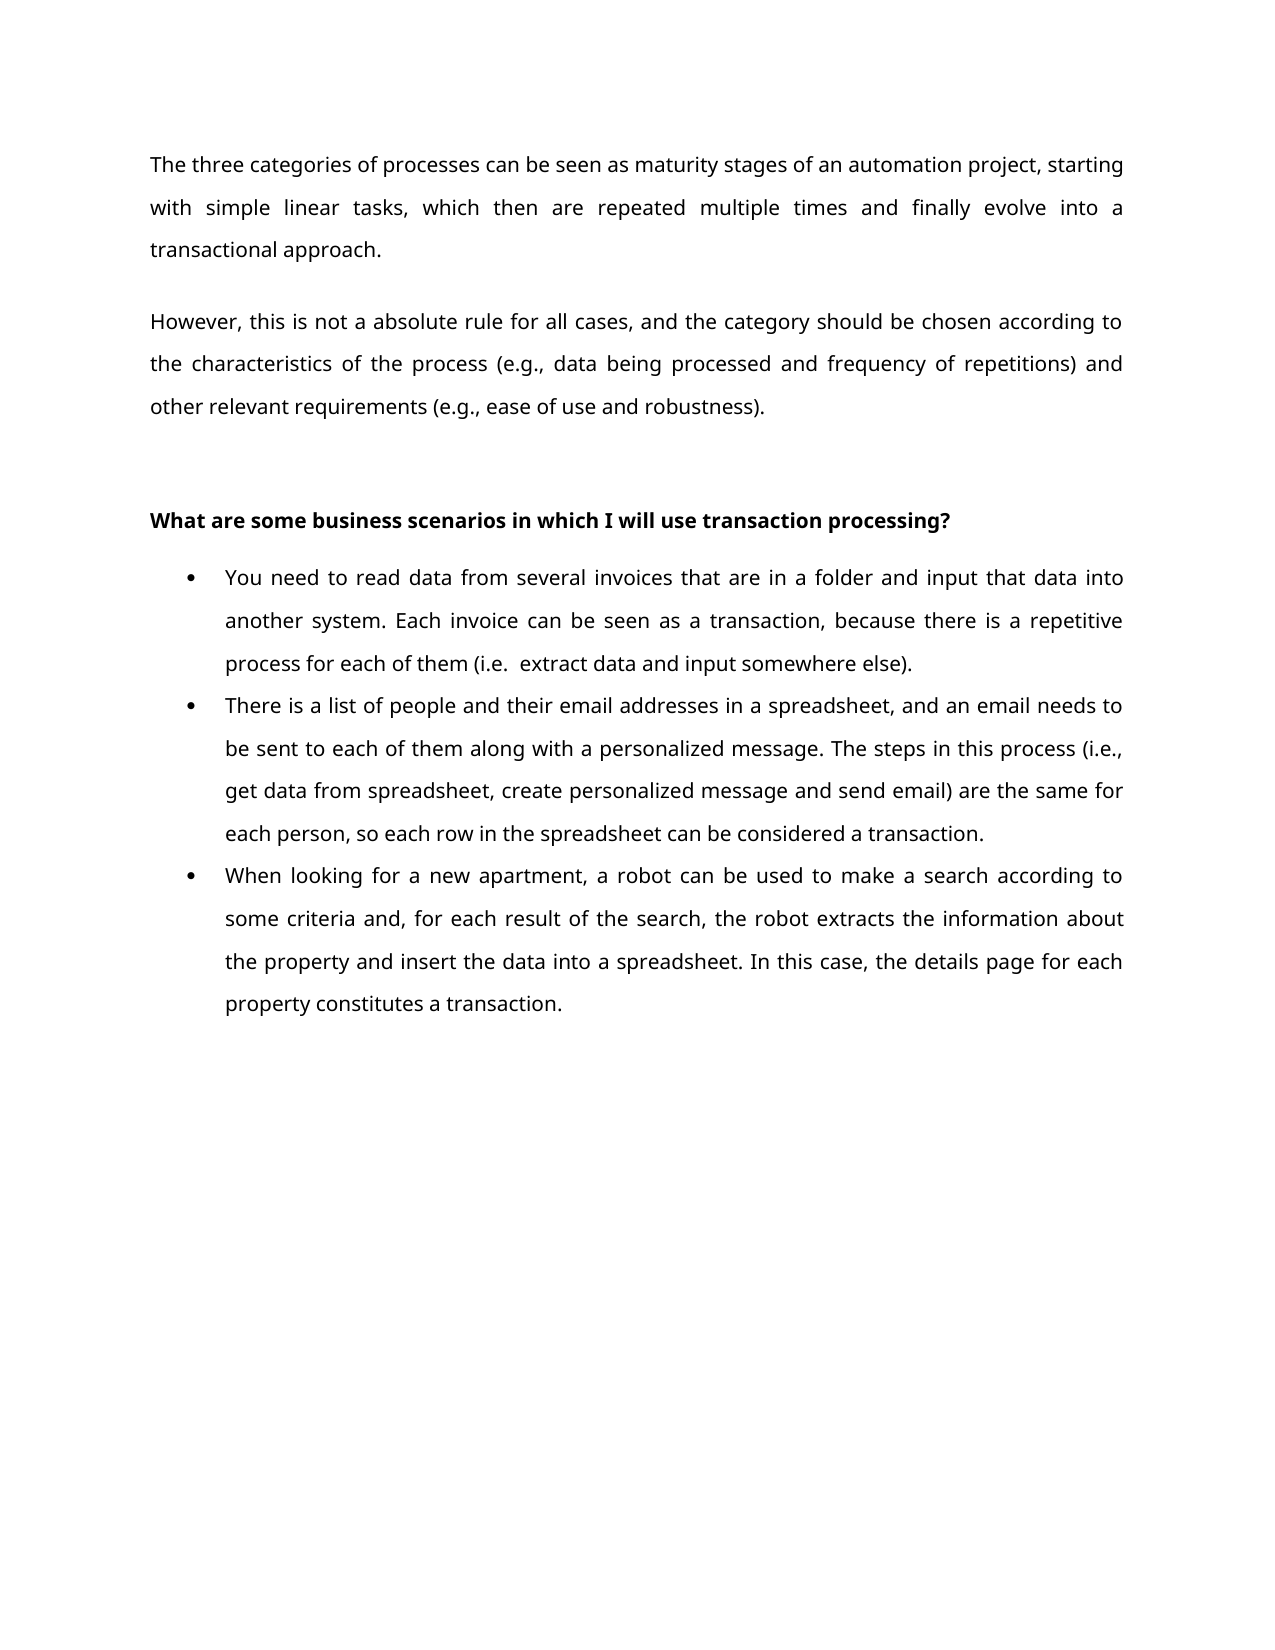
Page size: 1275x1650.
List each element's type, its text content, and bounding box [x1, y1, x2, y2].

list You need to read data from several invoices that are in a folder and input that data into another system. Each invoice can be seen as a transaction, because there is a repetitive process for each of them (i.e. extract data and input somewhere else). [187, 563, 1125, 677]
text What are some business scenarios in which I will use transaction processing? [150, 506, 1125, 534]
list When looking for a new apartment, a robot can be used to make a search according to some criteria and, for each result of the search, the robot extracts the information about the property and insert the data into a spreadsheet. In this case, the details page for each property constitutes a transaction. [187, 862, 1125, 1018]
list There is a list of people and their email addresses in a spreadsheet, and an email needs to be sent to each of them along with a personalized message. The steps in this process (i.e., get data from spreadsheet, create personalized message and send email) are the same for each person, so each row in the spreadsheet can be considered a transaction. [187, 691, 1125, 847]
text However, this is not a absolute rule for all cases, and the category should be chosen according to the characteristics of the process (e.g., data being processed and frequency of repetitions) and other relevant requirements (e.g., ease of use and robustness). [150, 307, 1125, 421]
text The three categories of processes can be seen as maturity stages of an automation project, starting with simple linear tasks, which then are repeated multiple times and finally evolve into a transactional approach. [150, 150, 1125, 264]
